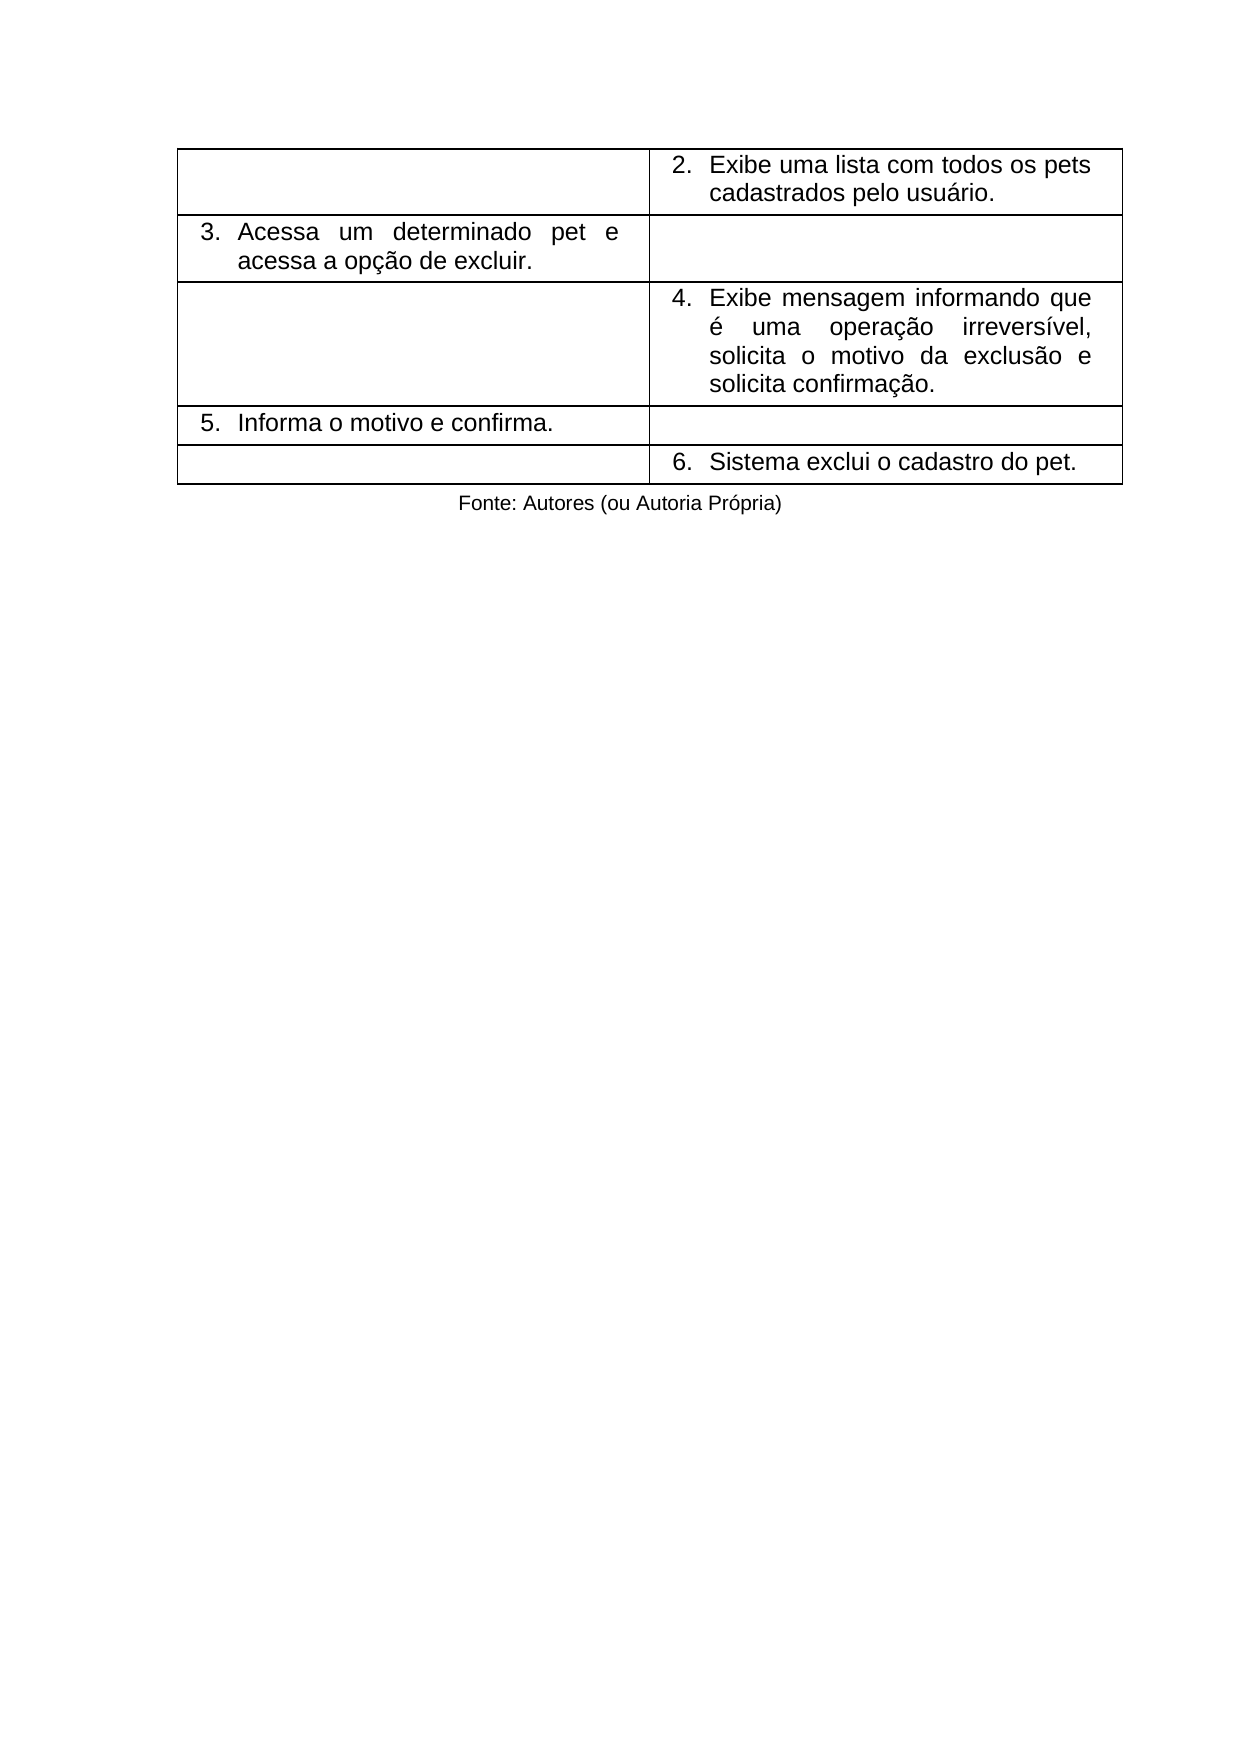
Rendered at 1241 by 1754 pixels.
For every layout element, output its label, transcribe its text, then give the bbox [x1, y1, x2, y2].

table_cell [178, 150, 649, 213]
table_cell [178, 283, 649, 404]
table_cell Exibe uma lista com todos os pets cadastrados pelo usuário. [650, 150, 1122, 213]
text Fonte: Autores (ou Autoria Própria) [177, 491, 1063, 515]
table_cell Exibe mensagem informando que é uma operação irreversível, solicita o motivo da exclusão e solicita confirmação. [650, 283, 1122, 404]
table_cell [178, 446, 649, 482]
table_cell [650, 216, 1122, 281]
table_cell Informa o motivo e confirma. [178, 407, 649, 443]
table_cell Sistema exclui o cadastro do pet. [650, 446, 1122, 482]
table_cell [650, 407, 1122, 443]
table_cell Acessa um determinado pet e acessa a opção de excluir. [178, 216, 649, 281]
